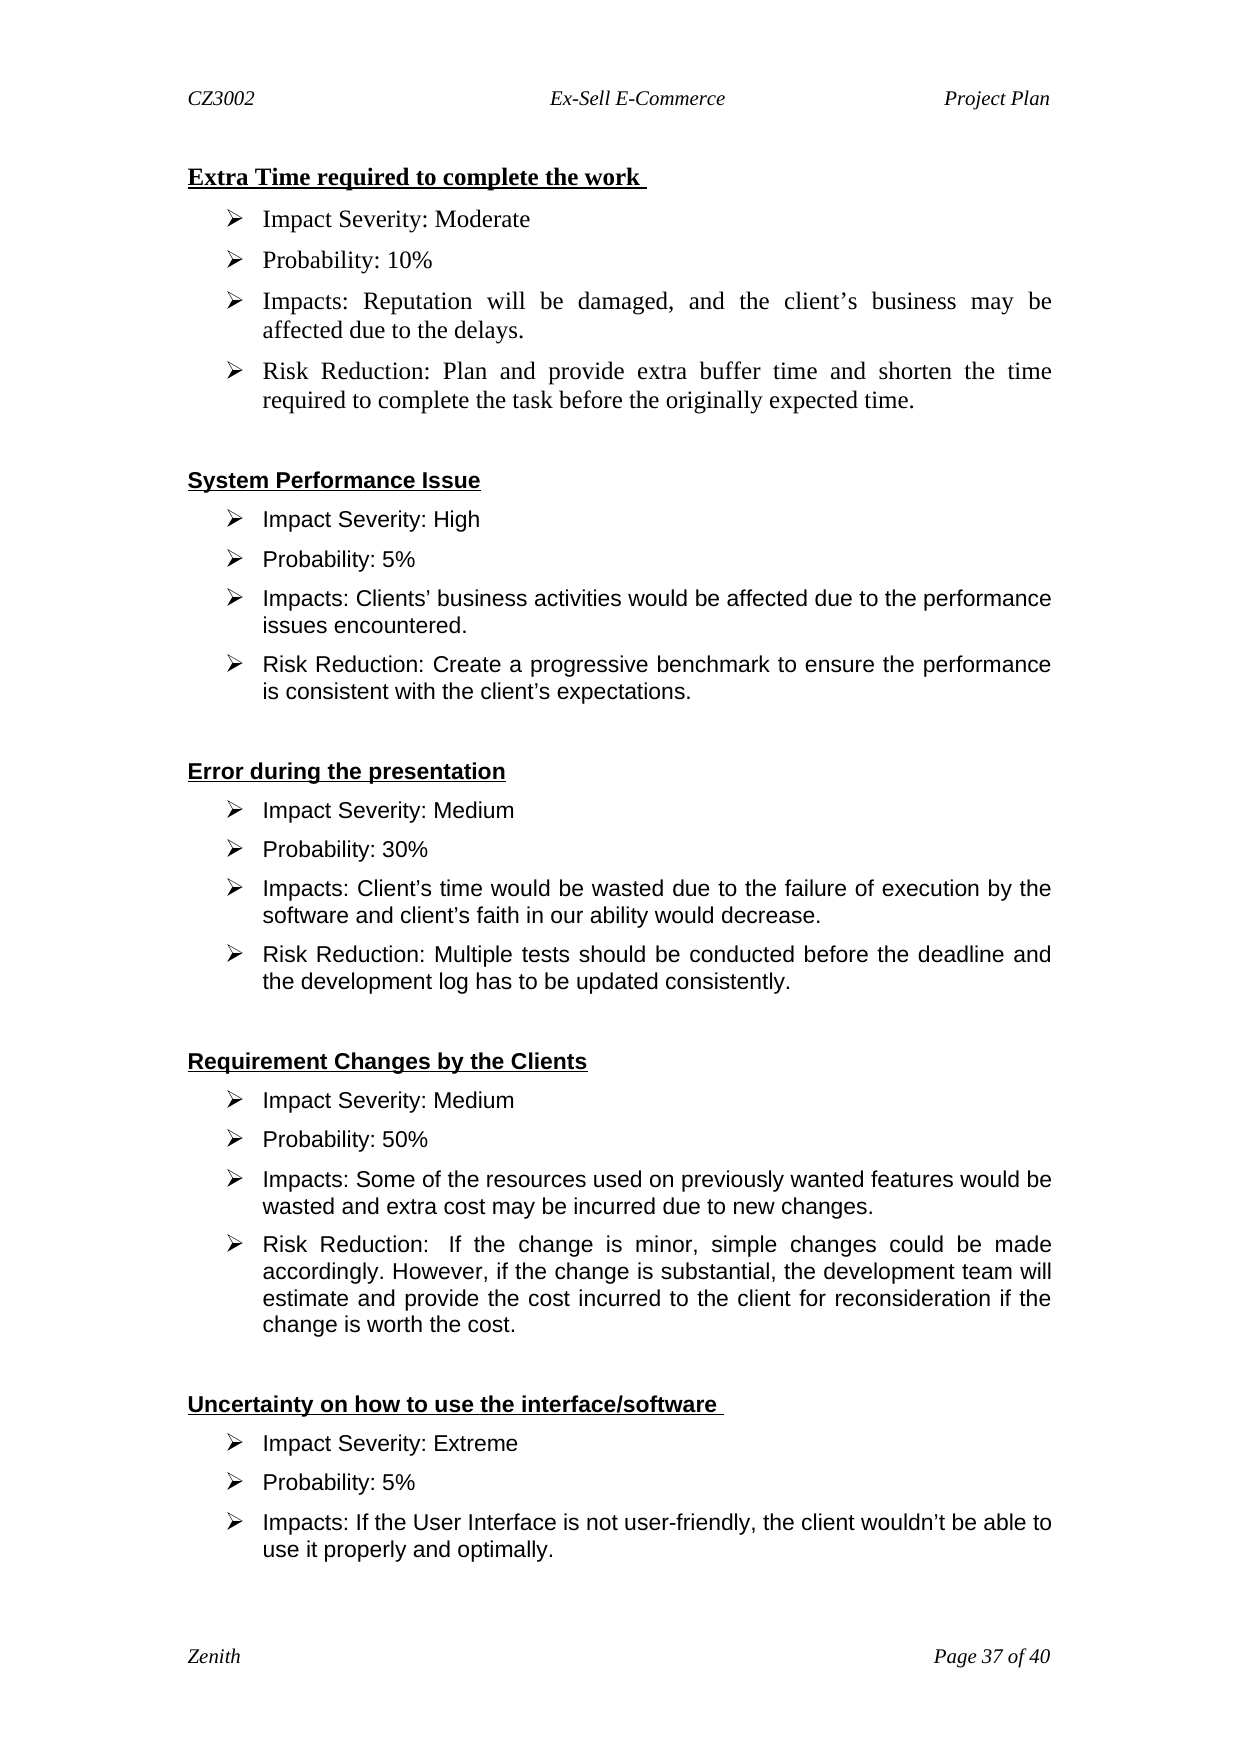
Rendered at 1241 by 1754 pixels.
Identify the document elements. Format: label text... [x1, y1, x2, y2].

list Impact Severity: Moderate [225, 204, 1053, 232]
list Impacts: Clients’ business activities would be affected due to the performance issues encountered. [225, 585, 1053, 638]
list Impact Severity: Medium [225, 1087, 1053, 1114]
list Probability: 5% [225, 546, 1053, 573]
list Risk Reduction: Create a progressive benchmark to ensure the performance is consistent with the client’s expectations. [225, 651, 1053, 704]
list Probability: 50% [225, 1126, 1053, 1153]
list Risk Reduction: Multiple tests should be conducted before the deadline and the development log has to be updated consistently. [225, 941, 1053, 994]
list Probability: 30% [225, 836, 1053, 863]
text Error during the presentation [187, 758, 1053, 784]
text System Performance Issue [187, 467, 1053, 494]
list Impacts: Client’s time would be wasted due to the failure of execution by the software and client’s faith in our ability would decrease. [225, 875, 1053, 929]
text Extra Time required to complete the work [187, 162, 1053, 191]
list Risk Reduction: Plan and provide extra buffer time and shorten the time required to complete the task before the originally expected time. [225, 356, 1053, 414]
list Impact Severity: Medium [225, 797, 1053, 823]
list Impacts: Reputation will be damaged, and the client’s business may be affected due to the delays. [225, 286, 1053, 344]
list Impacts: Some of the resources used on previously wanted features would be wasted and extra cost may be incurred due to new changes. [225, 1166, 1053, 1219]
list Impact Severity: High [225, 506, 1053, 533]
list Probability: 10% [225, 245, 1053, 274]
list Probability: 5% [225, 1469, 1053, 1496]
text Requirement Changes by the Clients [187, 1048, 1053, 1074]
list Impact Severity: Extreme [225, 1430, 1053, 1457]
text Uncertainty on how to use the interface/software [187, 1391, 1053, 1417]
list Risk Reduction: If the change is minor, simple changes could be made accordingly. However, if the change is substantial, the development team will estimate and provide the cost incurred to the client for reconsideration if the change is worth the cost. [225, 1231, 1053, 1337]
list Impacts: If the User Interface is not user-friendly, the client wouldn’t be able to use it properly and optimally. [225, 1509, 1053, 1562]
